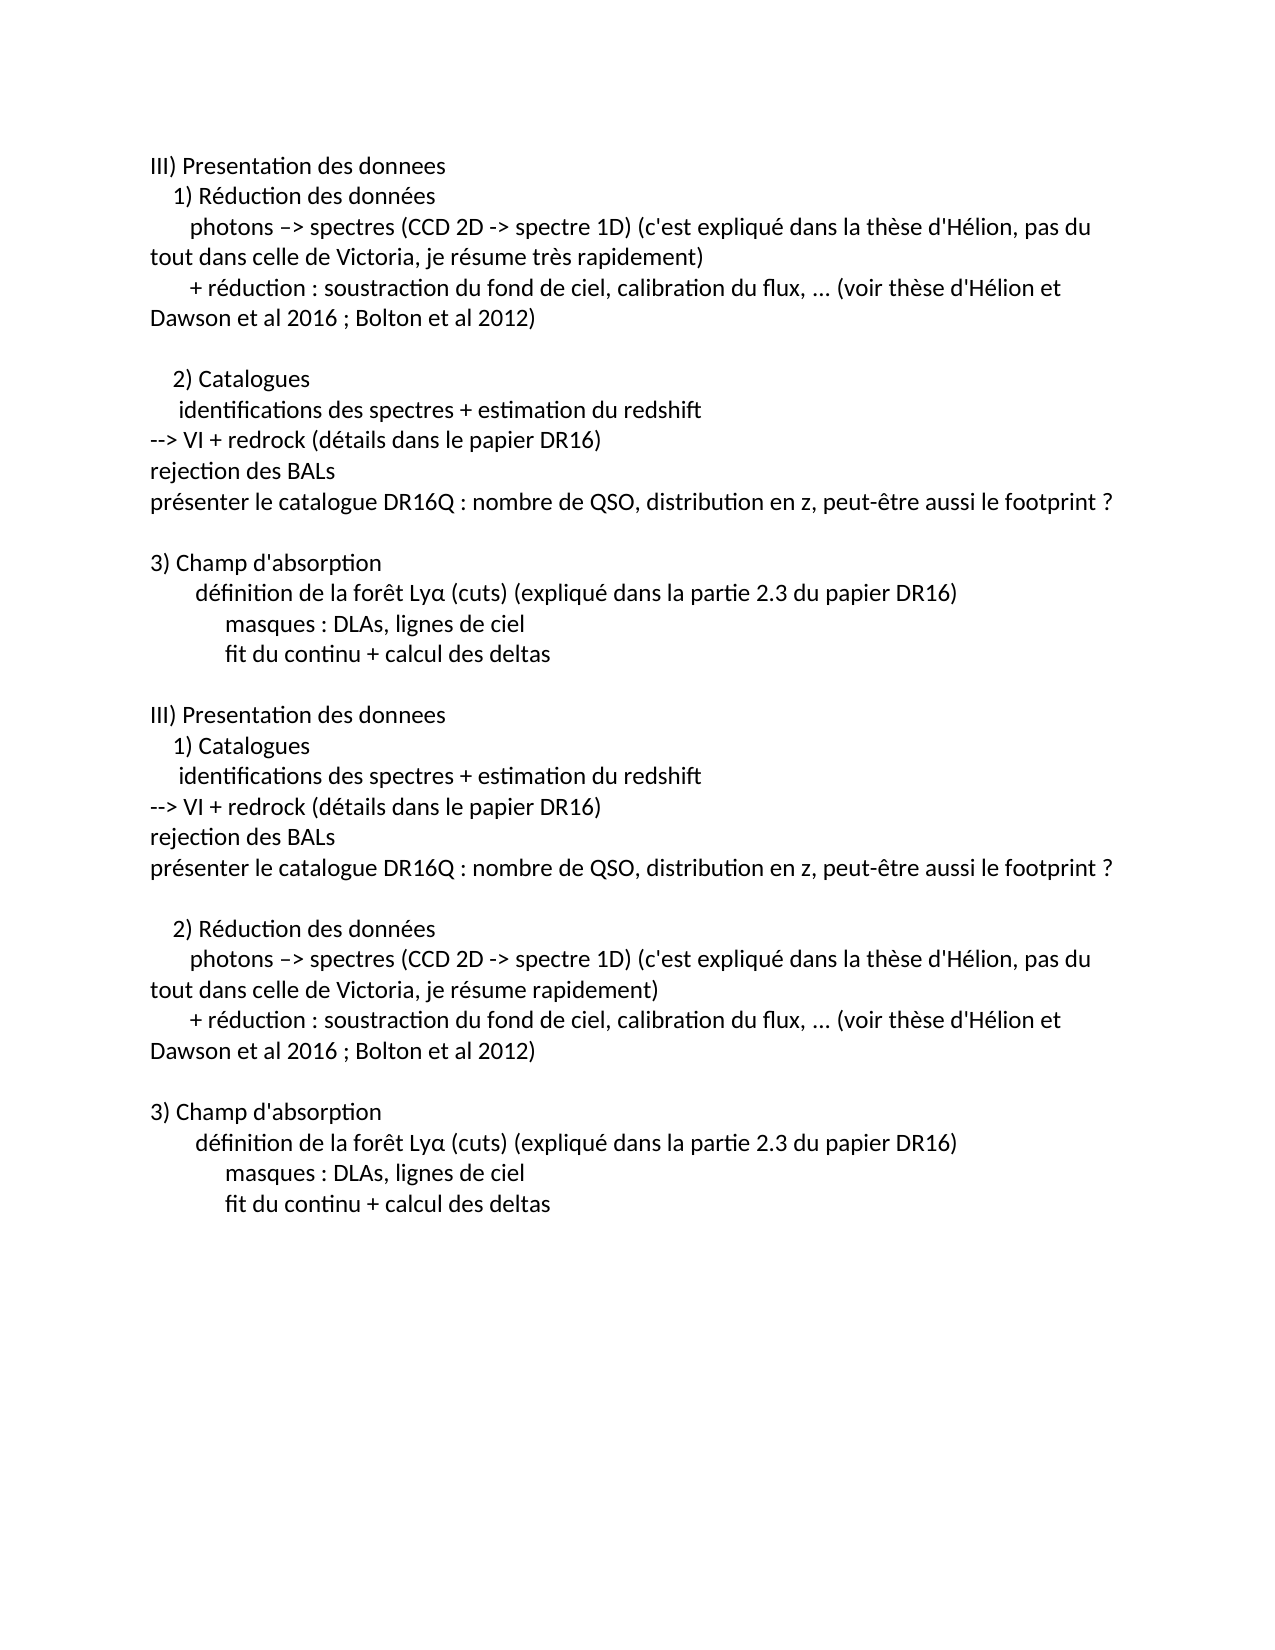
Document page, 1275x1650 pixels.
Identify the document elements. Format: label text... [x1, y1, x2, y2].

text définition de la forêt Lyα (cuts) (expliqué dans la partie 2.3 du papier DR16) [150, 1127, 1125, 1157]
text rejection des BALs [150, 455, 1125, 486]
text identifications des spectres + estimation du redshift [150, 394, 1125, 425]
text photons –> spectres (CCD 2D -> spectre 1D) (c'est expliqué dans la thèse d'Hélion, pas du tout dans celle de Victoria, je résume rapidement) [150, 943, 1125, 1004]
text présenter le catalogue DR16Q : nombre de QSO, distribution en z, peut-être aussi le footprint ? [150, 852, 1125, 882]
text 2) Réduction des données [150, 913, 1125, 943]
text III) Presentation des donnees [150, 699, 1125, 730]
text 1) Réduction des données [150, 181, 1125, 211]
text + réduction : soustraction du fond de ciel, calibration du flux, ... (voir thèse d'Hélion et Dawson et al 2016 ; Bolton et al 2012) [150, 1004, 1125, 1066]
text masques : DLAs, lignes de ciel [150, 1157, 1125, 1188]
text 2) Catalogues [150, 364, 1125, 394]
text identifications des spectres + estimation du redshift [150, 760, 1125, 791]
text masques : DLAs, lignes de ciel [150, 608, 1125, 638]
text fit du continu + calcul des deltas [150, 638, 1125, 669]
text fit du continu + calcul des deltas [150, 1188, 1125, 1218]
text + réduction : soustraction du fond de ciel, calibration du flux, ... (voir thèse d'Hélion et Dawson et al 2016 ; Bolton et al 2012) [150, 272, 1125, 333]
text 3) Champ d'absorption [150, 547, 1125, 577]
text --> VI + redrock (détails dans le papier DR16) [150, 791, 1125, 821]
text photons –> spectres (CCD 2D -> spectre 1D) (c'est expliqué dans la thèse d'Hélion, pas du tout dans celle de Victoria, je résume très rapidement) [150, 211, 1125, 272]
text 1) Catalogues [150, 730, 1125, 760]
text présenter le catalogue DR16Q : nombre de QSO, distribution en z, peut-être aussi le footprint ? [150, 486, 1125, 516]
text rejection des BALs [150, 821, 1125, 852]
text 3) Champ d'absorption [150, 1096, 1125, 1127]
text III) Presentation des donnees [150, 150, 1125, 181]
text --> VI + redrock (détails dans le papier DR16) [150, 425, 1125, 455]
text définition de la forêt Lyα (cuts) (expliqué dans la partie 2.3 du papier DR16) [150, 577, 1125, 608]
